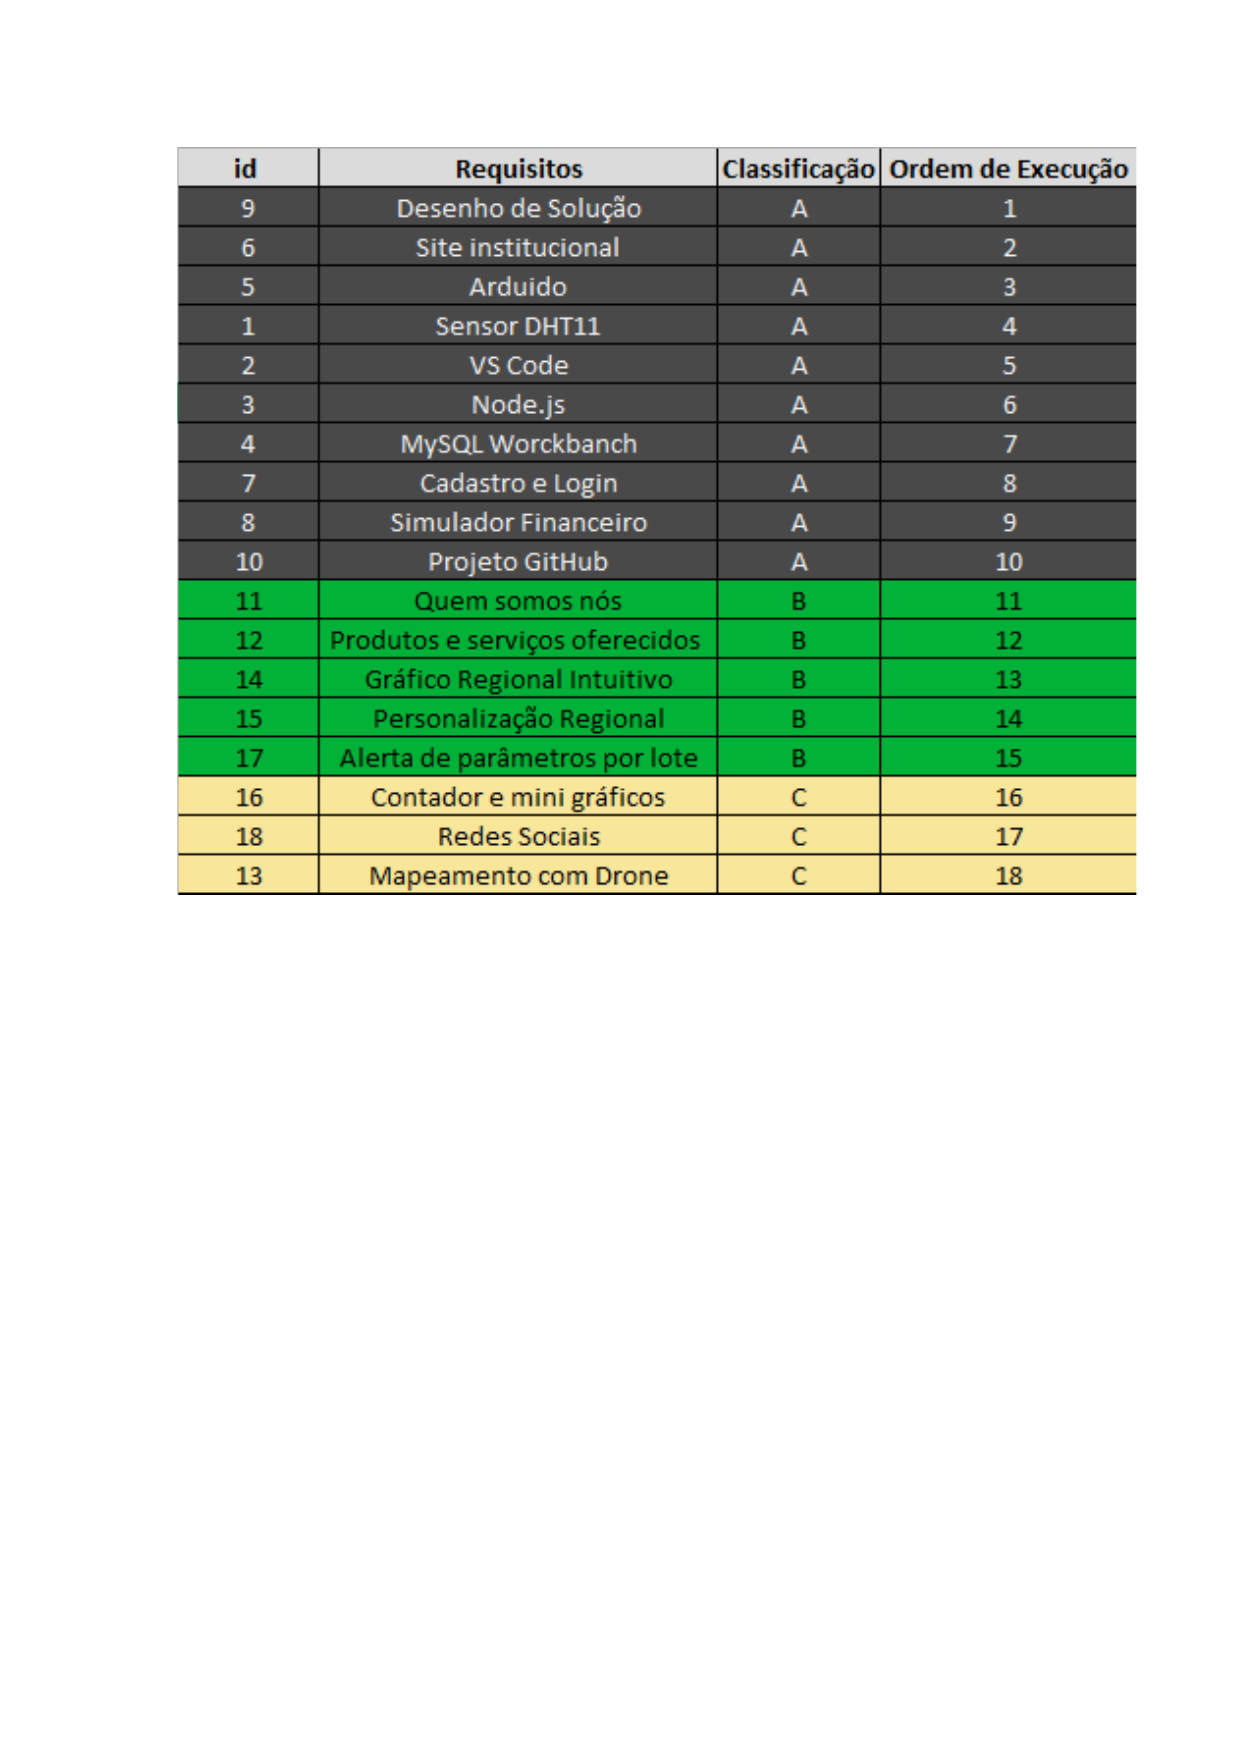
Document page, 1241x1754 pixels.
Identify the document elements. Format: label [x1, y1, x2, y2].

picture [177, 147, 1137, 895]
